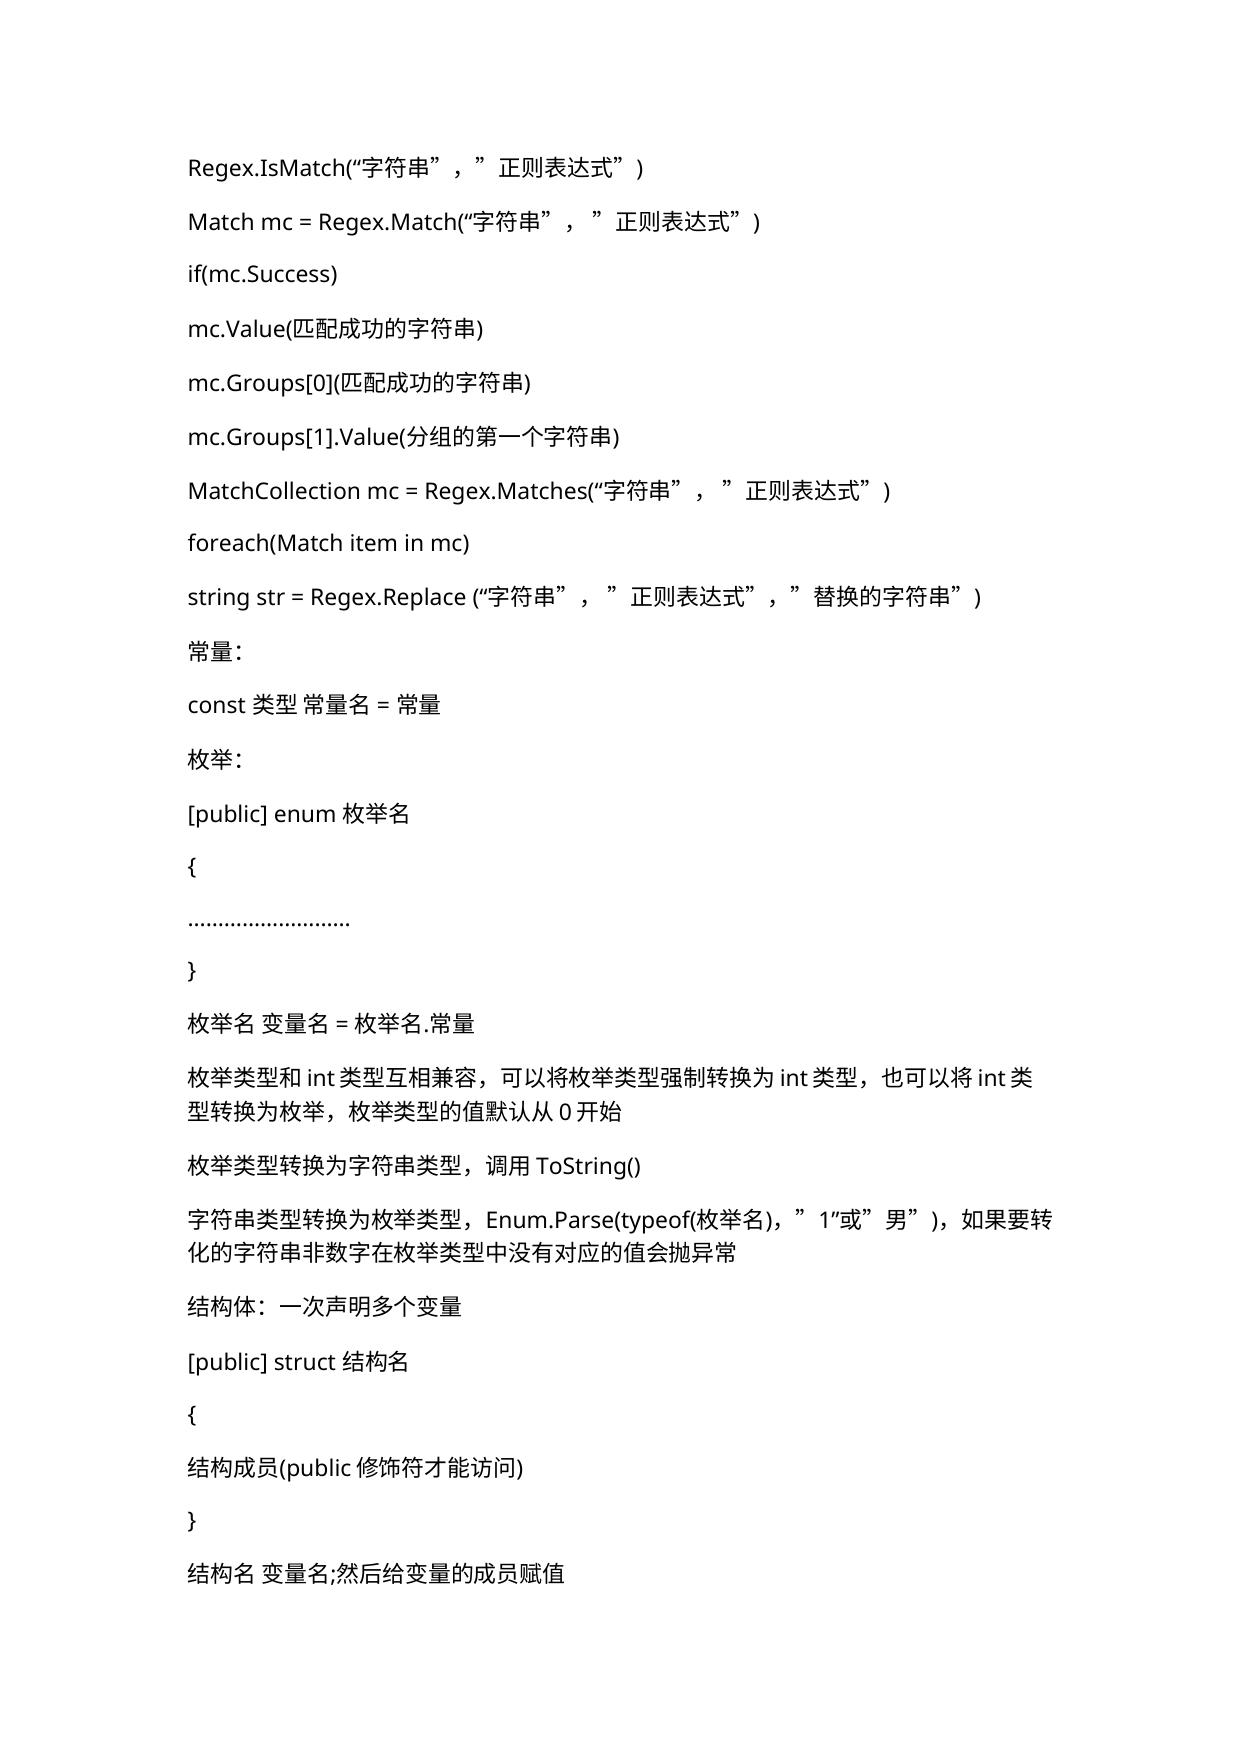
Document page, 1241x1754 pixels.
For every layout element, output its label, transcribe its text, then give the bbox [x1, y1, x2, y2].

text Regex.IsMatch(“字符串”，”正则表达式”) [187, 150, 1053, 183]
text } [187, 1504, 1053, 1535]
text { [187, 1397, 1053, 1429]
text mc.Value(匹配成功的字符串) [187, 310, 1053, 344]
text [public] enum 枚举名 [187, 796, 1053, 829]
text foreach(Match item in mc) [187, 527, 1053, 558]
text mc.Groups[0](匹配成功的字符串) [187, 364, 1053, 398]
text mc.Groups[1].Value(分组的第一个字符串) [187, 419, 1053, 452]
text 枚举： [187, 742, 1053, 775]
text [public] struct 结构名 [187, 1343, 1053, 1377]
text 字符串类型转换为枚举类型，Enum.Parse(typeof(枚举名)，”1”或”男”)，如果要转化的字符串非数字在枚举类型中没有对应的值会抛异常 [187, 1202, 1053, 1268]
text 结构体：一次声明多个变量 [187, 1289, 1053, 1322]
text Match mc = Regex.Match(“字符串”， ”正则表达式”) [187, 204, 1053, 237]
text 枚举类型和int类型互相兼容，可以将枚举类型强制转换为int类型，也可以将int类型转换为枚举，枚举类型的值默认从0开始 [187, 1060, 1053, 1127]
text 结构名 变量名;然后给变量的成员赋值 [187, 1556, 1053, 1589]
text { [187, 850, 1053, 881]
text 结构成员(public修饰符才能访问) [187, 1449, 1053, 1483]
text string str = Regex.Replace (“字符串”， ”正则表达式”，”替换的字符串”) [187, 579, 1053, 612]
text ……………………… [187, 902, 1053, 933]
text 枚举类型转换为字符串类型，调用ToString() [187, 1148, 1053, 1181]
text 枚举名 变量名 = 枚举名.常量 [187, 1006, 1053, 1039]
text if(mc.Success) [187, 258, 1053, 289]
text MatchCollection mc = Regex.Matches(“字符串”， ”正则表达式”) [187, 473, 1053, 506]
text 常量： [187, 633, 1053, 667]
text const 类型 常量名 = 常量 [187, 687, 1053, 721]
text } [187, 954, 1053, 985]
